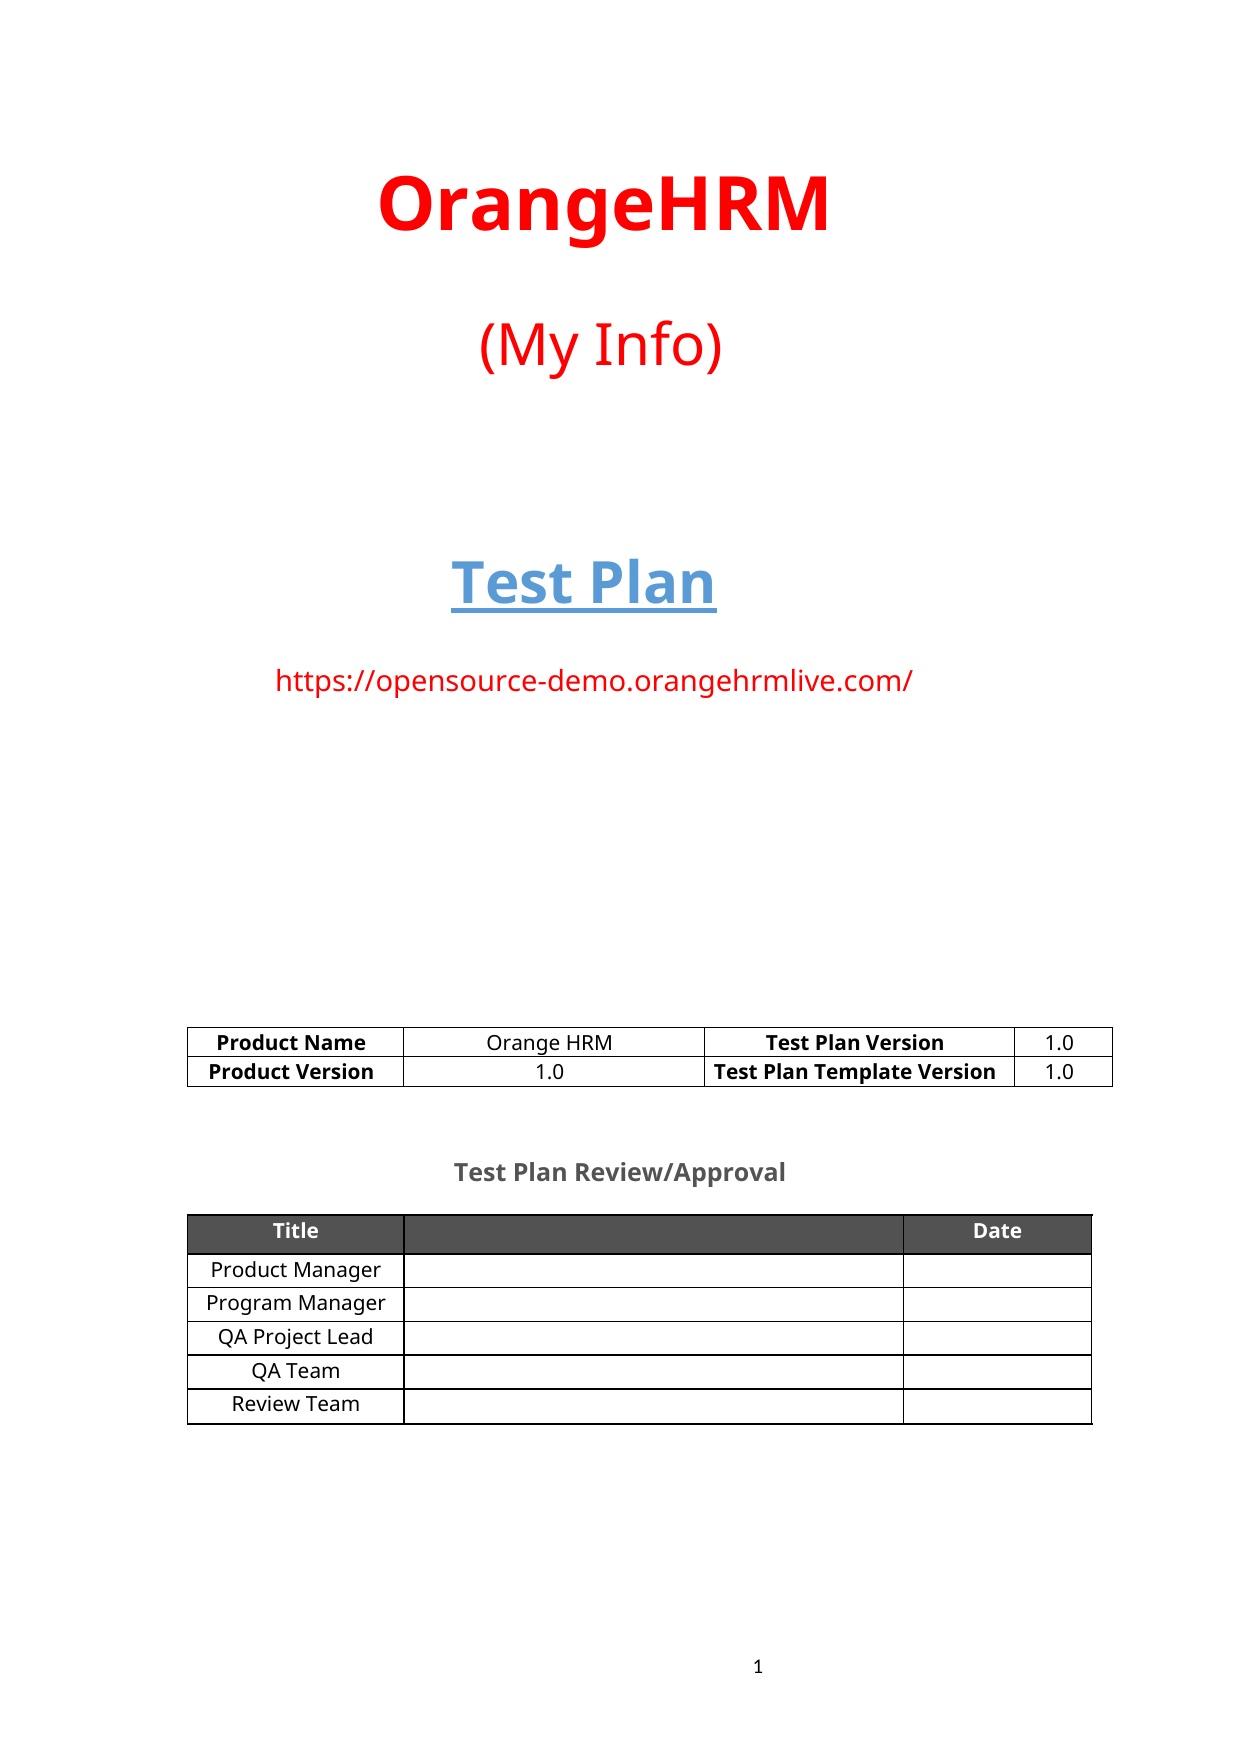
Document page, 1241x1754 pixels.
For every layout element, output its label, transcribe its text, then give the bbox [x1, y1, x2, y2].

table_cell [904, 1255, 1091, 1287]
table_cell Program Manager [188, 1288, 403, 1321]
table_cell [405, 1288, 903, 1321]
table_cell [904, 1356, 1091, 1388]
table_cell [405, 1390, 903, 1423]
table_cell Test Plan Template Version [705, 1057, 1014, 1086]
table_cell [405, 1322, 903, 1354]
table_cell [405, 1255, 903, 1287]
table_cell QA Project Lead [188, 1322, 403, 1354]
table_cell QA Team [188, 1356, 403, 1388]
table_header Date [904, 1216, 1091, 1253]
table_cell [405, 1356, 903, 1388]
table_cell 1.0 [404, 1057, 704, 1086]
table_cell Product Version [188, 1057, 403, 1086]
table_cell Review Team [188, 1390, 403, 1423]
table_cell [904, 1390, 1091, 1423]
table_cell Product Manager [188, 1255, 403, 1287]
table_header Title [188, 1216, 403, 1253]
table_cell [904, 1322, 1091, 1354]
table_header Orange HRM [404, 1028, 704, 1056]
table_header 1.0 [1015, 1028, 1112, 1056]
subtitle Test Plan Review/Approval [187, 1155, 1053, 1189]
table_cell 1.0 [1015, 1057, 1112, 1086]
text https://opensource-demo.orangehrmlive.com/ [187, 661, 1053, 700]
table_header Product Name [188, 1028, 403, 1056]
text OrangeHRM [187, 150, 1053, 252]
text Test Plan [187, 542, 1053, 621]
table_header [405, 1216, 903, 1253]
table_cell [904, 1288, 1091, 1321]
table_header Test Plan Version [705, 1028, 1014, 1056]
text (My Info) [187, 303, 1053, 383]
